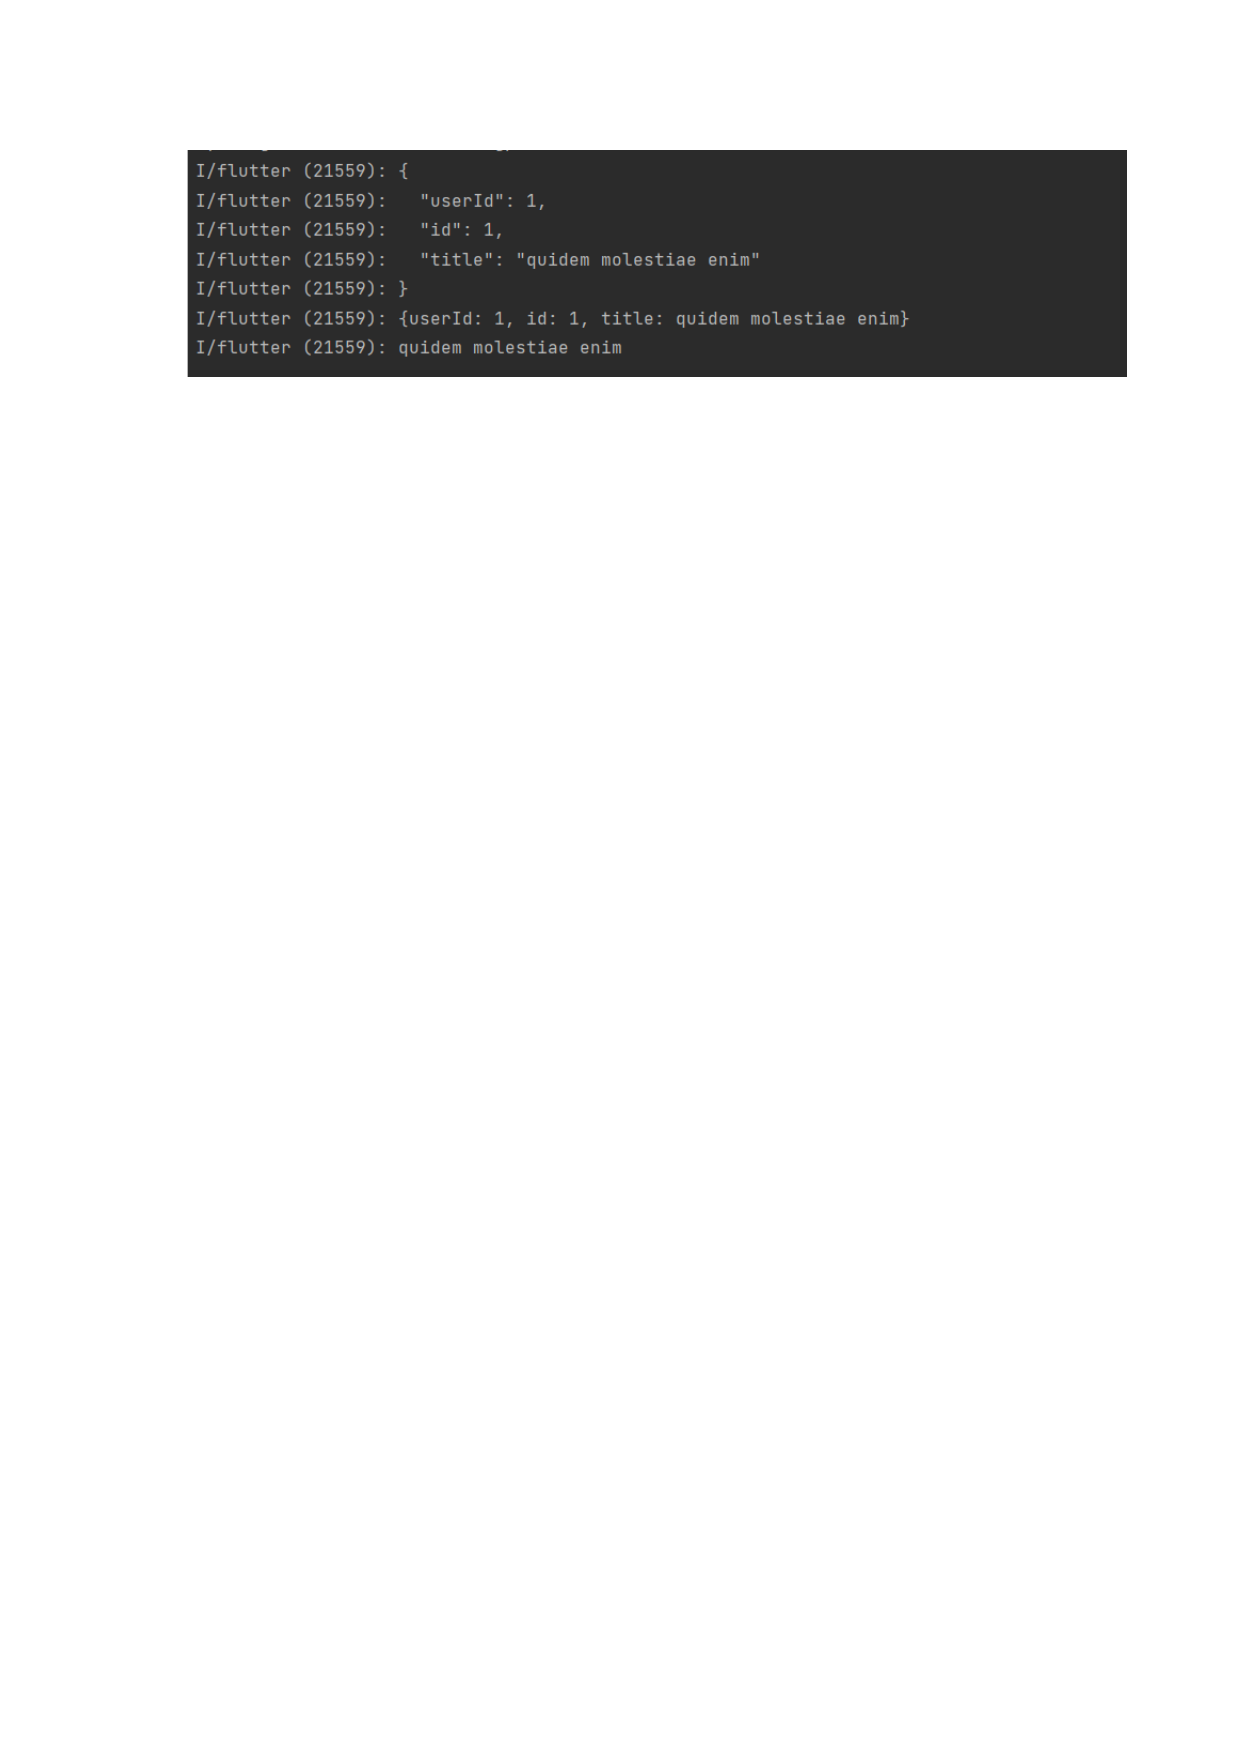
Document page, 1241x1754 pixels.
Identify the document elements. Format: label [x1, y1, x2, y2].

picture [187, 150, 1127, 377]
